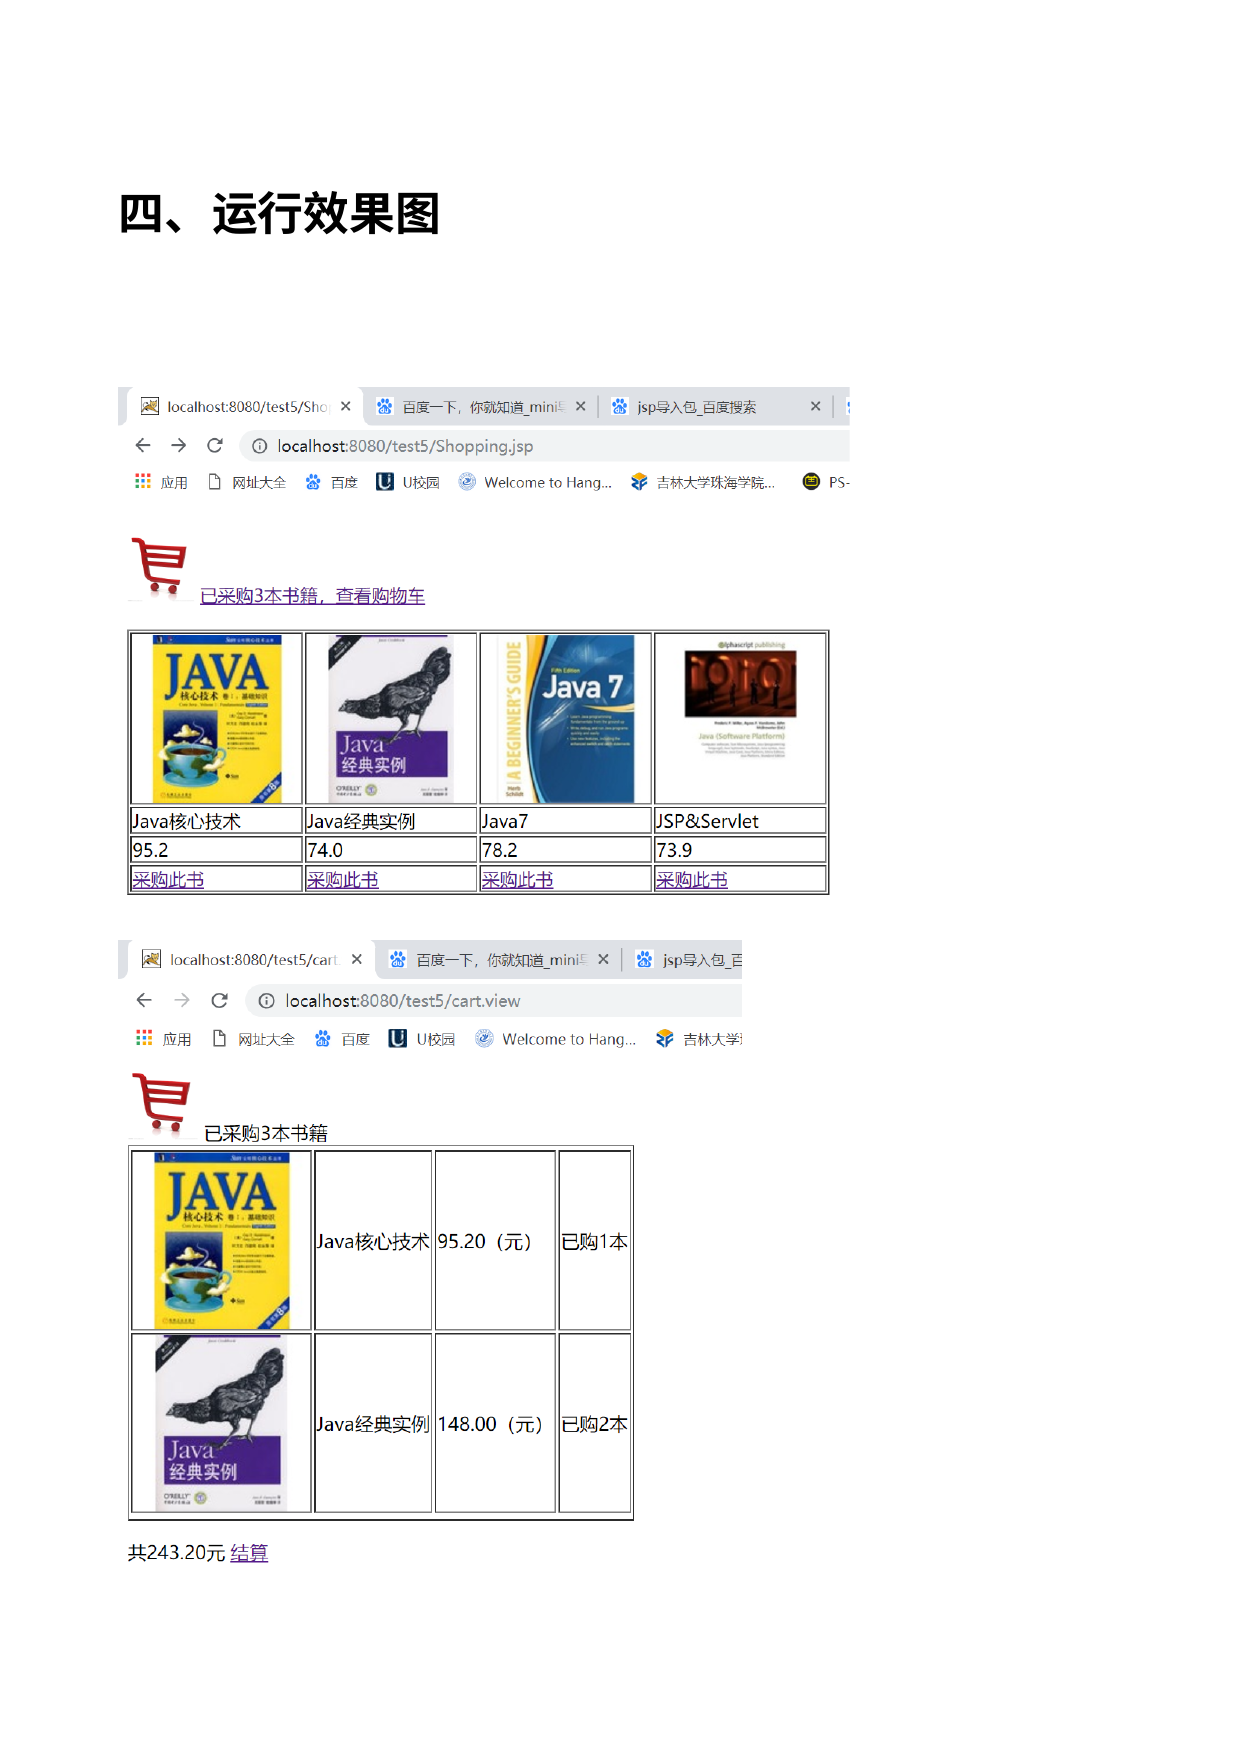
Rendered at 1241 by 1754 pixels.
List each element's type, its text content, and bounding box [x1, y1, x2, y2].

subtitle 运行效果图 [118, 162, 1093, 259]
picture [118, 940, 742, 1577]
picture [118, 387, 850, 914]
